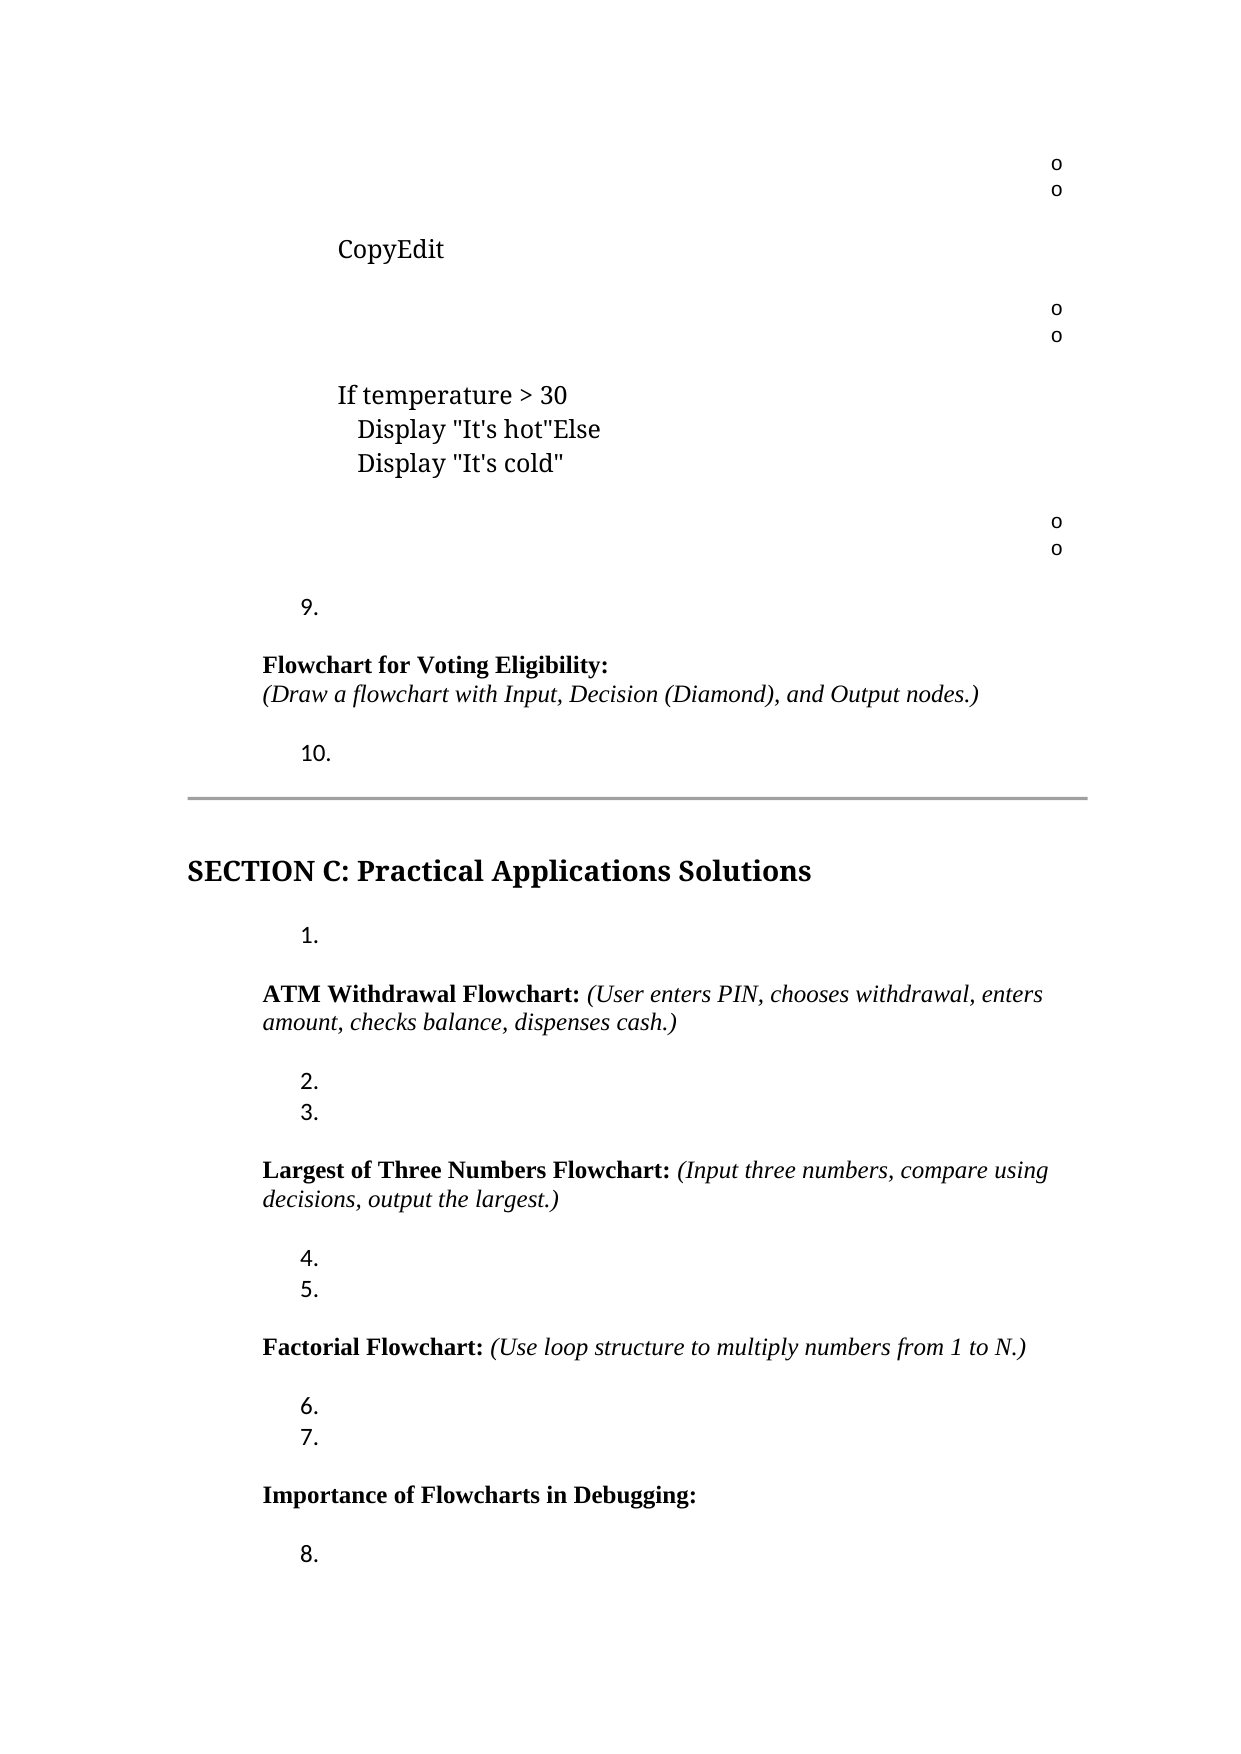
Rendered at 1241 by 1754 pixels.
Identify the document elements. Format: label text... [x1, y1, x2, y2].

text If temperature > 30 [337, 377, 1053, 411]
text Factorial Flowchart: (Use loop structure to multiply numbers from 1 to N.) [262, 1332, 1053, 1361]
text CopyEdit [337, 232, 1053, 266]
text Importance of Flowcharts in Debugging: [262, 1481, 1053, 1509]
subtitle SECTION C: Practical Applications Solutions [187, 851, 1053, 890]
text Flowchart for Voting Eligibility: (Draw a flowchart with Input, Decision (Diamond), and Output nodes.) [262, 651, 1053, 708]
text Display "It's cold" [337, 446, 1053, 479]
text ATM Withdrawal Flowchart: (User enters PIN, chooses withdrawal, enters amount, checks balance, dispenses cash.) [262, 979, 1053, 1036]
text Largest of Three Numbers Flowchart: (Input three numbers, compare using decisions, output the largest.) [262, 1156, 1053, 1213]
text Display "It's hot"Else [337, 411, 1053, 446]
